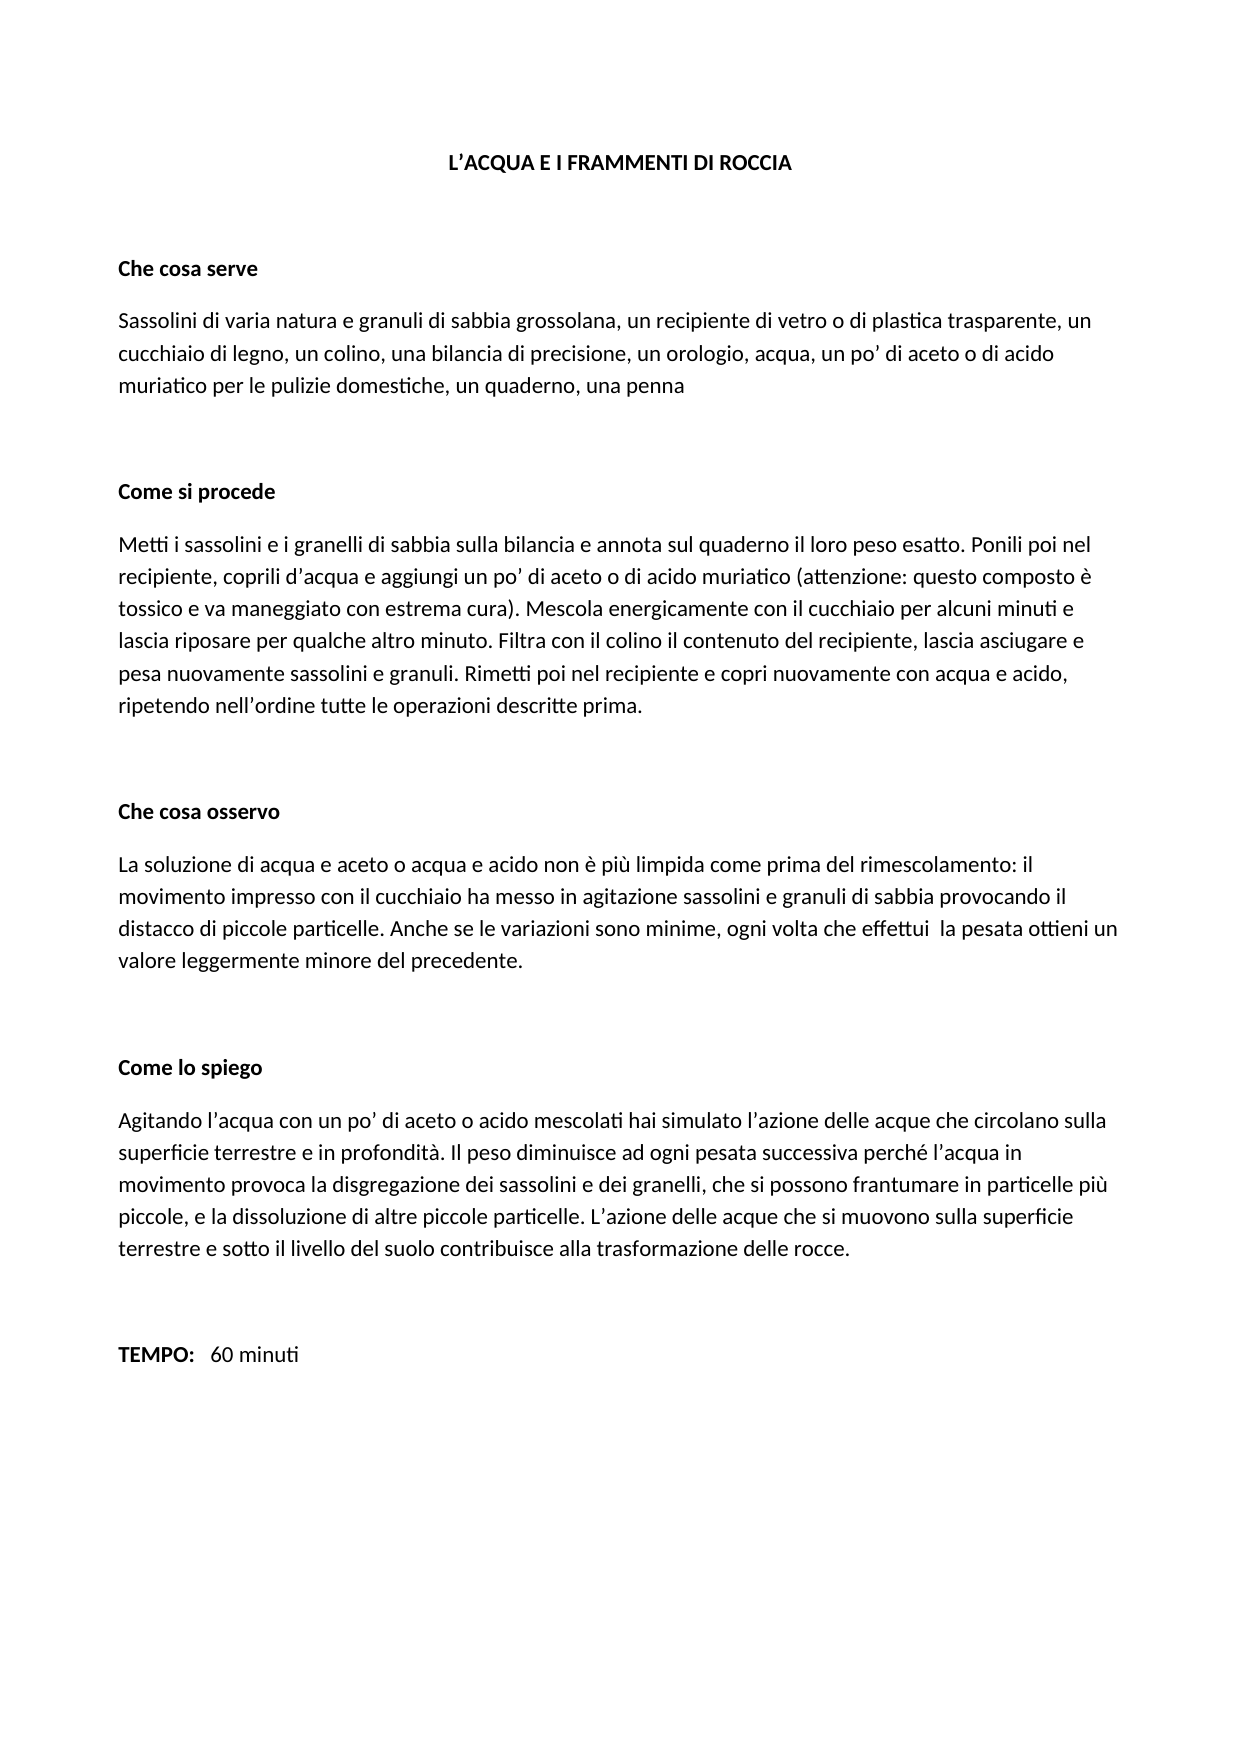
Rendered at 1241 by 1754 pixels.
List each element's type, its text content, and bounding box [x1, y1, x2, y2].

text Che cosa osservo [118, 797, 1122, 825]
text Agitando l’acqua con un po’ di aceto o acido mescolati hai simulato l’azione delle acque che circolano sulla superficie terrestre e in profondità. Il peso diminuisce ad ogni pesata successiva perché l’acqua in movimento provoca la disgregazione dei sassolini e dei granelli, che si possono frantumare in particelle più piccole, e la dissoluzione di altre piccole particelle. L’azione delle acque che si muovono sulla superficie terrestre e sotto il livello del suolo contribuisce alla trasformazione delle rocce. [118, 1106, 1122, 1262]
text TEMPO: 60 minuti [118, 1341, 1122, 1368]
text Sassolini di varia natura e granuli di sabbia grossolana, un recipiente di vetro o di plastica trasparente, un cucchiaio di legno, un colino, una bilancia di precisione, un orologio, acqua, un po’ di aceto o di acido muriatico per le pulizie domestiche, un quaderno, una penna [118, 307, 1122, 399]
text Come lo spiego [118, 1053, 1122, 1081]
text L’ACQUA E I FRAMMENTI DI ROCCIA [118, 148, 1122, 176]
text Che cosa serve [118, 254, 1122, 282]
text Metti i sassolini e i granelli di sabbia sulla bilancia e annota sul quaderno il loro peso esatto. Ponili poi nel recipiente, coprili d’acqua e aggiungi un po’ di aceto o di acido muriatico (attenzione: questo composto è tossico e va maneggiato con estrema cura). Mescola energicamente con il cucchiaio per alcuni minuti e lascia riposare per qualche altro minuto. Filtra con il colino il contenuto del recipiente, lascia asciugare e pesa nuovamente sassolini e granuli. Rimetti poi nel recipiente e copri nuovamente con acqua e acido, ripetendo nell’ordine tutte le operazioni descritte prima. [118, 530, 1122, 719]
text Come si procede [118, 477, 1122, 505]
text La soluzione di acqua e aceto o acqua e acido non è più limpida come prima del rimescolamento: il movimento impresso con il cucchiaio ha messo in agitazione sassolini e granuli di sabbia provocando il distacco di piccole particelle. Anche se le variazioni sono minime, ogni volta che effettui la pesata ottieni un valore leggermente minore del precedente. [118, 850, 1122, 975]
